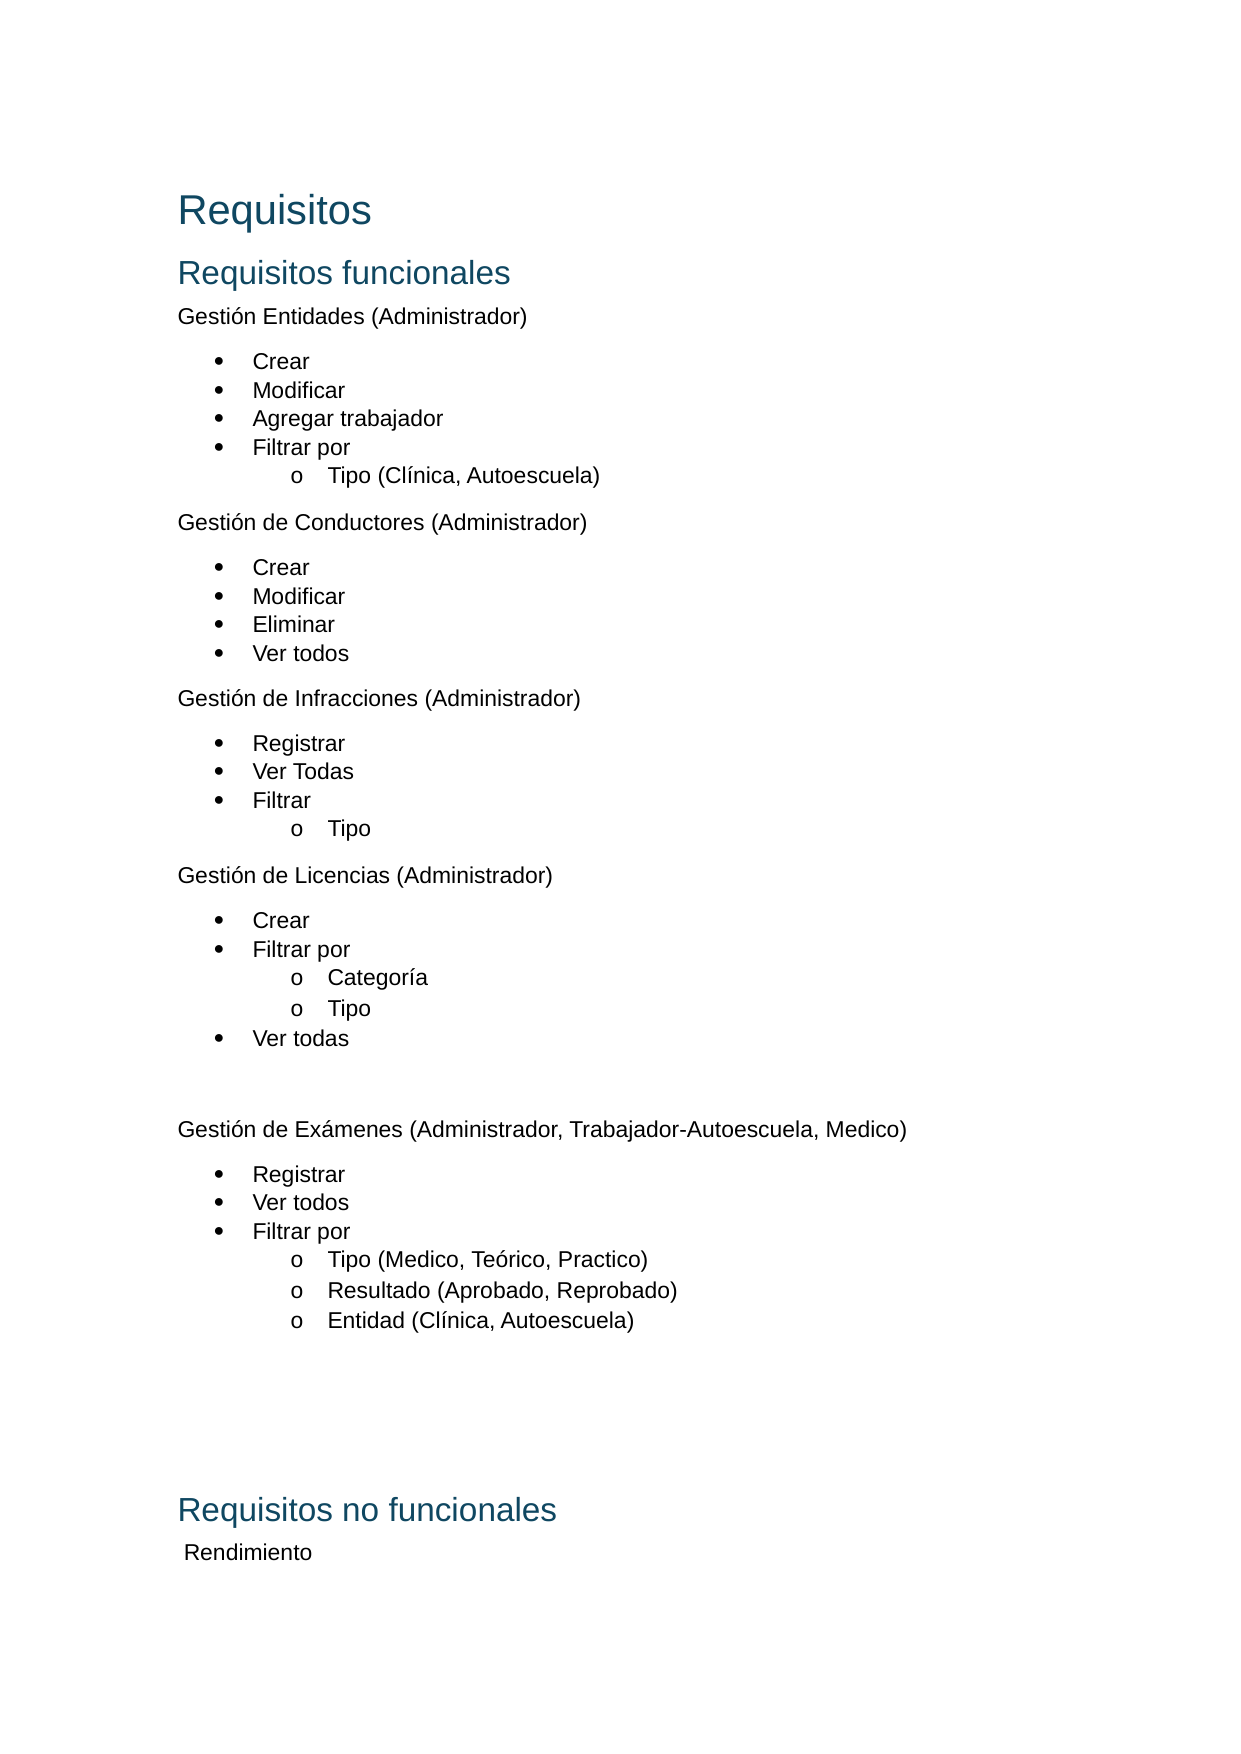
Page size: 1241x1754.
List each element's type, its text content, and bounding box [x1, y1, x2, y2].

list Registrar [215, 730, 1063, 756]
list Modificar [215, 377, 1063, 403]
list Tipo [290, 815, 1063, 843]
list Crear [215, 554, 1063, 581]
list Ver Todas [215, 758, 1063, 785]
list Filtrar por [215, 936, 1063, 962]
list Modificar [215, 583, 1063, 609]
list Crear [215, 907, 1063, 934]
list Ver todos [215, 1189, 1063, 1216]
text Gestión de Exámenes (Administrador, Trabajador-Autoescuela, Medico) [177, 1116, 1063, 1142]
text Gestión de Infracciones (Administrador) [177, 685, 1063, 711]
list Categoría [290, 964, 1063, 993]
list Ver todos [215, 640, 1063, 666]
list Filtrar por [215, 434, 1063, 460]
subtitle Requisitos funcionales [177, 253, 1063, 292]
text Gestión de Licencias (Administrador) [177, 862, 1063, 889]
list Tipo (Medico, Teórico, Practico) [290, 1246, 1063, 1274]
list Ver todas [215, 1025, 1063, 1052]
subtitle Requisitos no funcionales [177, 1489, 1063, 1528]
list Filtrar por [215, 1218, 1063, 1244]
list Tipo [290, 995, 1063, 1023]
list Entidad (Clínica, Autoescuela) [290, 1307, 1063, 1335]
list Crear [215, 348, 1063, 375]
list Eliminar [215, 611, 1063, 638]
list Resultado (Aprobado, Reprobado) [290, 1277, 1063, 1305]
list Tipo (Clínica, Autoescuela) [290, 462, 1063, 490]
text Rendimiento [177, 1539, 1063, 1566]
list Registrar [215, 1161, 1063, 1187]
text Gestión Entidades (Administrador) [177, 303, 1063, 329]
subtitle Requisitos [177, 185, 1063, 233]
text Gestión de Conductores (Administrador) [177, 509, 1063, 536]
list Filtrar [215, 787, 1063, 813]
list Agregar trabajador [215, 405, 1063, 432]
